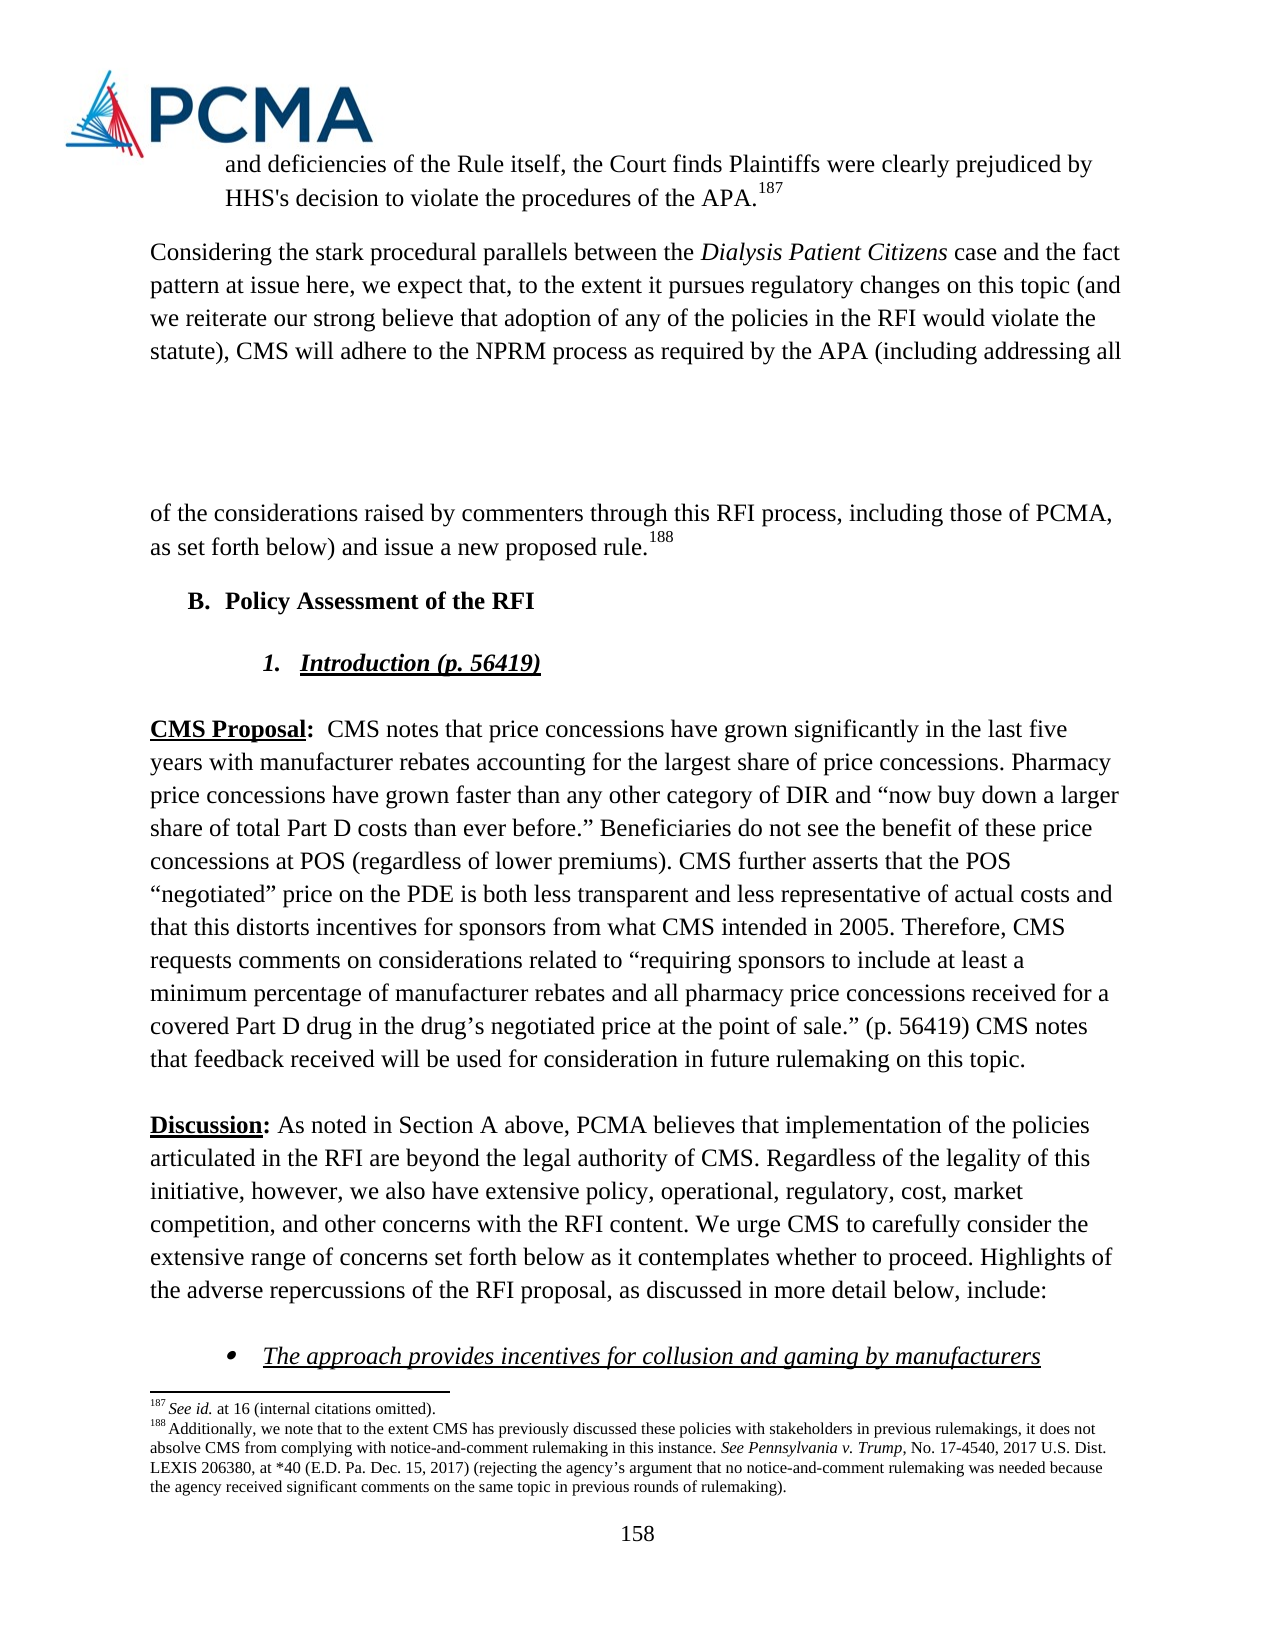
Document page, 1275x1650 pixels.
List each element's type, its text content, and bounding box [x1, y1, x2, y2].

text of the considerations raised by commenters through this RFI process, including those of PCMA, as set forth below) and issue a new proposed rule.188 [150, 498, 1115, 561]
text CMS Proposal: CMS notes that price concessions have grown significantly in the last five years with manufacturer rebates accounting for the largest share of price concessions. Pharmacy price concessions have grown faster than any other category of DIR and “now buy down a larger share of total Part D costs than ever before.” Beneficiaries do not see the benefit of these price concessions at POS (regardless of lower premiums). CMS further asserts that the POS “negotiated” price on the PDE is both less transparent and less representative of actual costs and that this distorts incentives for sponsors from what CMS intended in 2005. Therefore, CMS requests comments on considerations related to “requiring sponsors to include at least a minimum percentage of manufacturer rebates and all pharmacy price concessions received for a covered Part D drug in the drug’s negotiated price at the point of sale.” (p. 56419) CMS notes that feedback received will be used for consideration in future rulemaking on this topic. [150, 714, 1121, 1073]
text 187 See id. at 16 (internal citations omitted). [150, 1393, 1133, 1418]
picture [0, 5, 409, 173]
text HHS's decision to violate the procedures of the APA.187 [225, 178, 1133, 212]
subtitle Policy Assessment of the RFI [187, 586, 1133, 615]
text Considering the stark procedural parallels between the Dialysis Patient Citizens case and the fact pattern at issue here, we expect that, to the extent it pursues regulatory changes on this topic (and we reiterate our strong believe that adoption of any of the policies in the RFI would violate the statute), CMS will adhere to the NPRM process as required by the APA (including addressing all [150, 237, 1133, 365]
text 188 Additionally, we note that to the extent CMS has previously discussed these policies with stakeholders in previous rulemakings, it does not absolve CMS from complying with notice-and-comment rulemaking in this instance. See Pennsylvania v. Trump, No. 17-4540, 2017 U.S. Dist. [150, 1419, 1123, 1457]
list The approach provides incentives for collusion and gaming by manufacturers [225, 1341, 1133, 1370]
text LEXIS 206380, at *40 (E.D. Pa. Dec. 15, 2017) (rejecting the agency’s argument that no notice-and-comment rulemaking was needed because the agency received significant comments on the same topic in previous rounds of rulemaking). [150, 1457, 1105, 1496]
subtitle Introduction (p. 56419) [262, 648, 1133, 677]
text Discussion: As noted in Section A above, PCMA believes that implementation of the policies articulated in the RFI are beyond the legal authority of CMS. Regardless of the legality of this initiative, however, we also have extensive policy, operational, regulatory, cost, market competition, and other concerns with the RFI content. We urge CMS to carefully consider the extensive range of concerns set forth below as it contemplates whether to proceed. Highlights of the adverse repercussions of the RFI proposal, as discussed in more detail below, include: [150, 1110, 1123, 1304]
